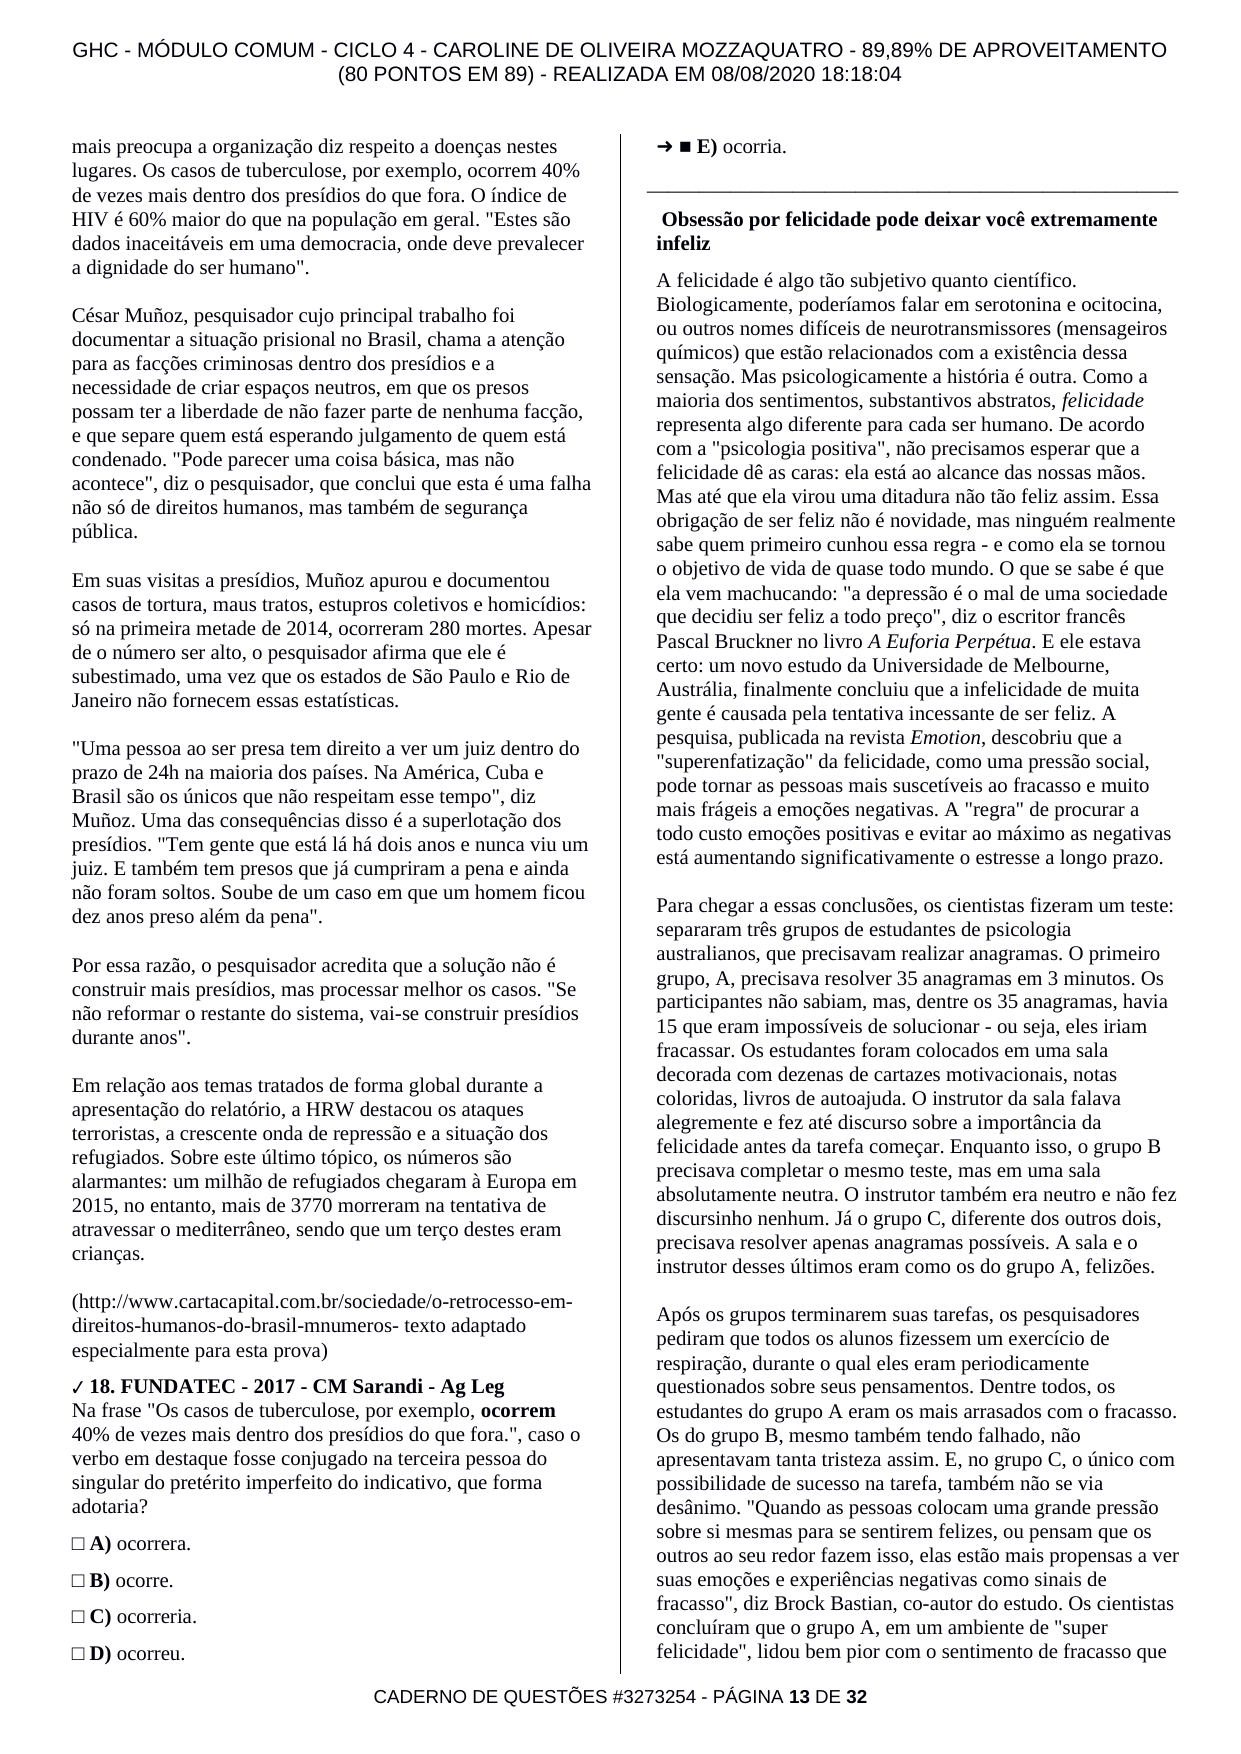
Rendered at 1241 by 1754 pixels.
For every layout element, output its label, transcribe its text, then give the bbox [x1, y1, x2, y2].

text ✔ 18. FUNDATEC - 2017 - CM Sarandi - Ag Leg Na frase "Os casos de tuberculose, por exemplo, ocorrem 40% de vezes mais dentro dos presídios do que fora.", caso o verbo em destaque fosse conjugado na terceira pessoa do singular do pretérito imperfeito do indicativo, que forma adotaria? [72, 1374, 596, 1518]
text □ C) ocorreria. [72, 1604, 596, 1628]
text □ A) ocorrera. [72, 1531, 596, 1555]
text □ B) ocorre. [72, 1567, 596, 1592]
text ___________________________________________________ [644, 170, 1181, 194]
text ➜ ■ E) ocorria. [656, 134, 1181, 158]
text Obsessão por felicidade pode deixar você extremamente infeliz [656, 207, 1181, 255]
text □ D) ocorreu. [72, 1641, 596, 1665]
